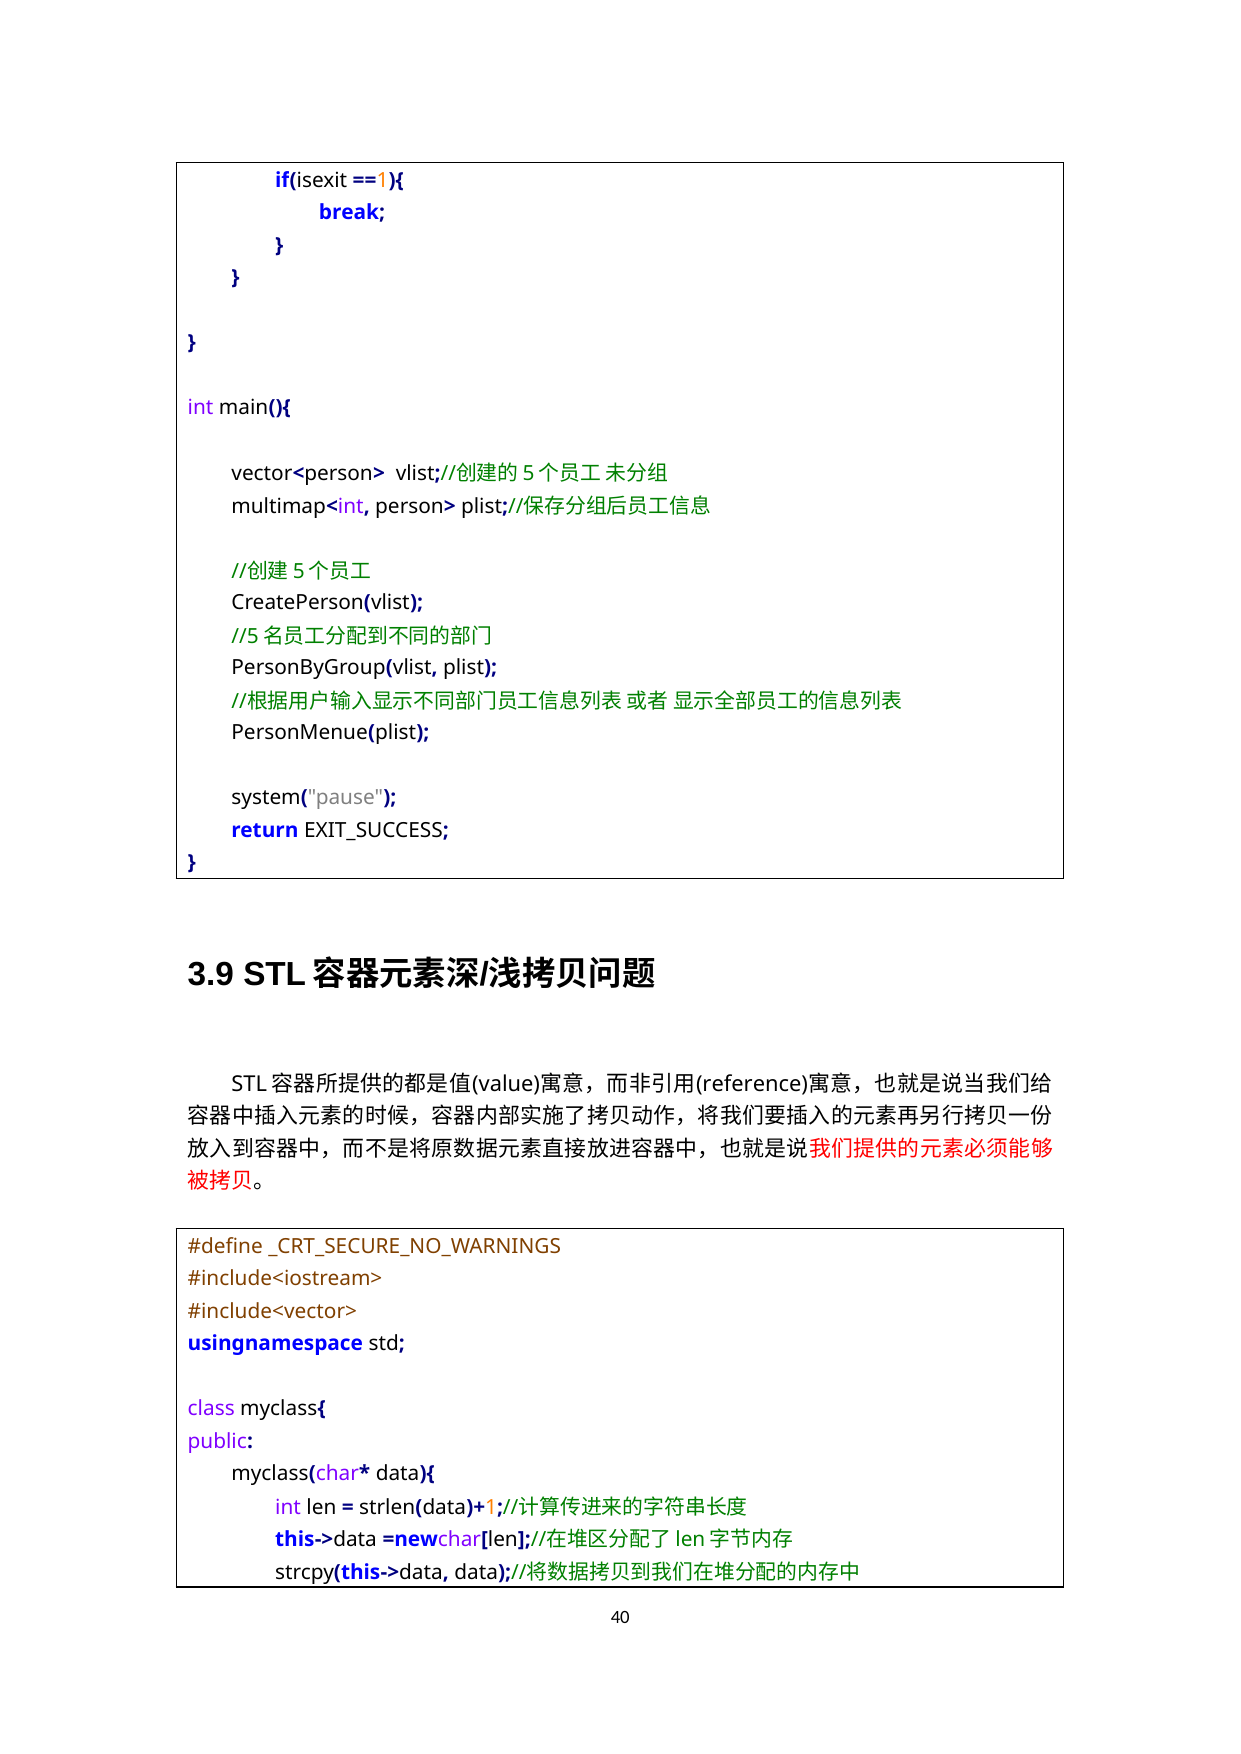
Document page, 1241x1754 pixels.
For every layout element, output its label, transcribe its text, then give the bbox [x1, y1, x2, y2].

subtitle 3.9 STL容器元素深/浅拷贝问题 [187, 939, 1053, 1004]
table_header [177, 163, 1063, 878]
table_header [177, 1229, 1063, 1586]
text STL容器所提供的都是值(value)寓意，而非引用(reference)寓意，也就是说当我们给容器中插入元素的时候，容器内部实施了拷贝动作，将我们要插入的元素再另行拷贝一份放入到容器中，而不是将原数据元素直接放进容器中，也就是说我们提供的元素必须能够被拷贝。 [187, 1065, 1053, 1195]
